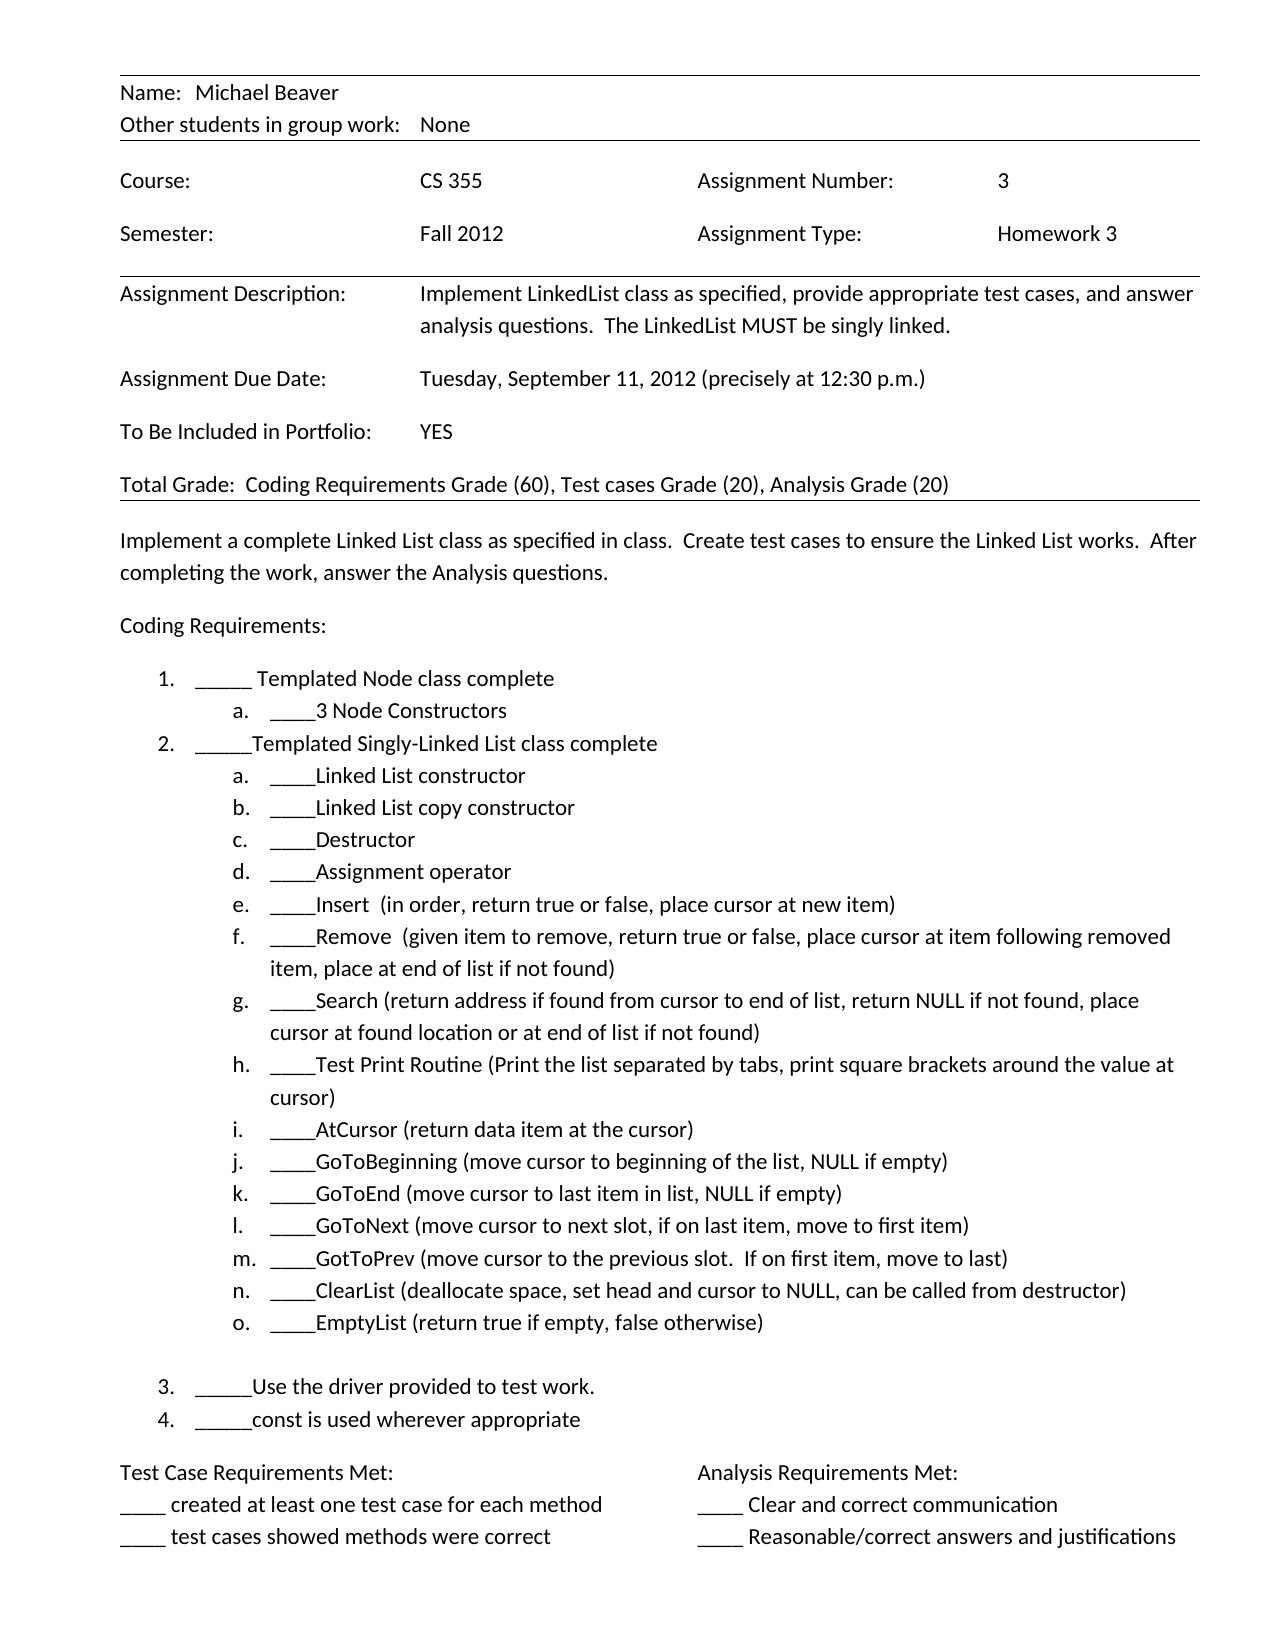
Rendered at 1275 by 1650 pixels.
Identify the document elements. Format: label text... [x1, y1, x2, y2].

text Coding Requirements: [120, 611, 1200, 639]
text Total Grade: Coding Requirements Grade (60), Test cases Grade (20), Analysis Grade (20) [120, 467, 1200, 500]
list _____Templated Singly-Linked List class complete [157, 729, 1200, 757]
text Test Case Requirements Met: ____ created at least one test case for each method ____ test cases showed methods were correct Analysis Requirements Met: ____ Clear and correct communication ____ Reasonable/correct answers and justifications [697, 1458, 1200, 1550]
list ____Assignment operator [232, 857, 1200, 886]
text Assignment Type: Homework 3 [697, 219, 1200, 247]
text Assignment Number: 3 [697, 166, 1200, 194]
text Course: CS 355 [120, 166, 622, 194]
list ____3 Node Constructors [232, 697, 1200, 724]
text Semester: Fall 2012 [120, 219, 622, 247]
list ____EmptyList (return true if empty, false otherwise) [232, 1308, 1200, 1336]
list ____Destructor [232, 825, 1200, 853]
text Assignment Due Date: Tuesday, September 11, 2012 (precisely at 12:30 p.m.) [120, 361, 1200, 392]
list ____GoToNext (move cursor to next slot, if on last item, move to first item) [232, 1212, 1200, 1239]
list ____Remove (given item to remove, return true or false, place cursor at item following removed item, place at end of list if not found) [232, 922, 1200, 982]
text Assignment Description: Implement LinkedList class as specified, provide appropriate test cases, and answer analysis questions. The LinkedList MUST be singly linked. [120, 277, 1200, 339]
list ____GoToBeginning (move cursor to beginning of the list, NULL if empty) [232, 1147, 1200, 1175]
text Implement a complete Linked List class as specified in class. Create test cases to ensure the Linked List works. After completing the work, answer the Analysis questions. [120, 526, 1200, 586]
list _____ Templated Node class complete [157, 664, 1200, 692]
text Test Case Requirements Met: ____ created at least one test case for each method ____ test cases showed methods were correct Analysis Requirements Met: ____ Clear and correct communication ____ Reasonable/correct answers and justifications [120, 1458, 622, 1550]
list ____AtCursor (return data item at the cursor) [232, 1115, 1200, 1143]
list _____const is used wherever appropriate [157, 1405, 1200, 1433]
list ____Linked List copy constructor [232, 793, 1200, 821]
list _____Use the driver provided to test work. [157, 1372, 1200, 1401]
text To Be Included in Portfolio: YES [120, 414, 1200, 445]
list ____Insert (in order, return true or false, place cursor at new item) [232, 890, 1200, 918]
list ____Test Print Routine (Print the list separated by tabs, print square brackets around the value at cursor) [232, 1051, 1200, 1111]
list ____GoToEnd (move cursor to last item in list, NULL if empty) [232, 1179, 1200, 1207]
list ____Search (return address if found from cursor to end of list, return NULL if not found, place cursor at found location or at end of list if not found) [232, 986, 1200, 1046]
list ____GotToPrev (move cursor to the previous slot. If on first item, move to last) [232, 1244, 1200, 1272]
list ____ClearList (deallocate space, set head and cursor to NULL, can be called from destructor) [232, 1276, 1200, 1304]
list ____Linked List constructor [232, 761, 1200, 789]
text Name: Michael Beaver Other students in group work: None [120, 76, 1200, 140]
